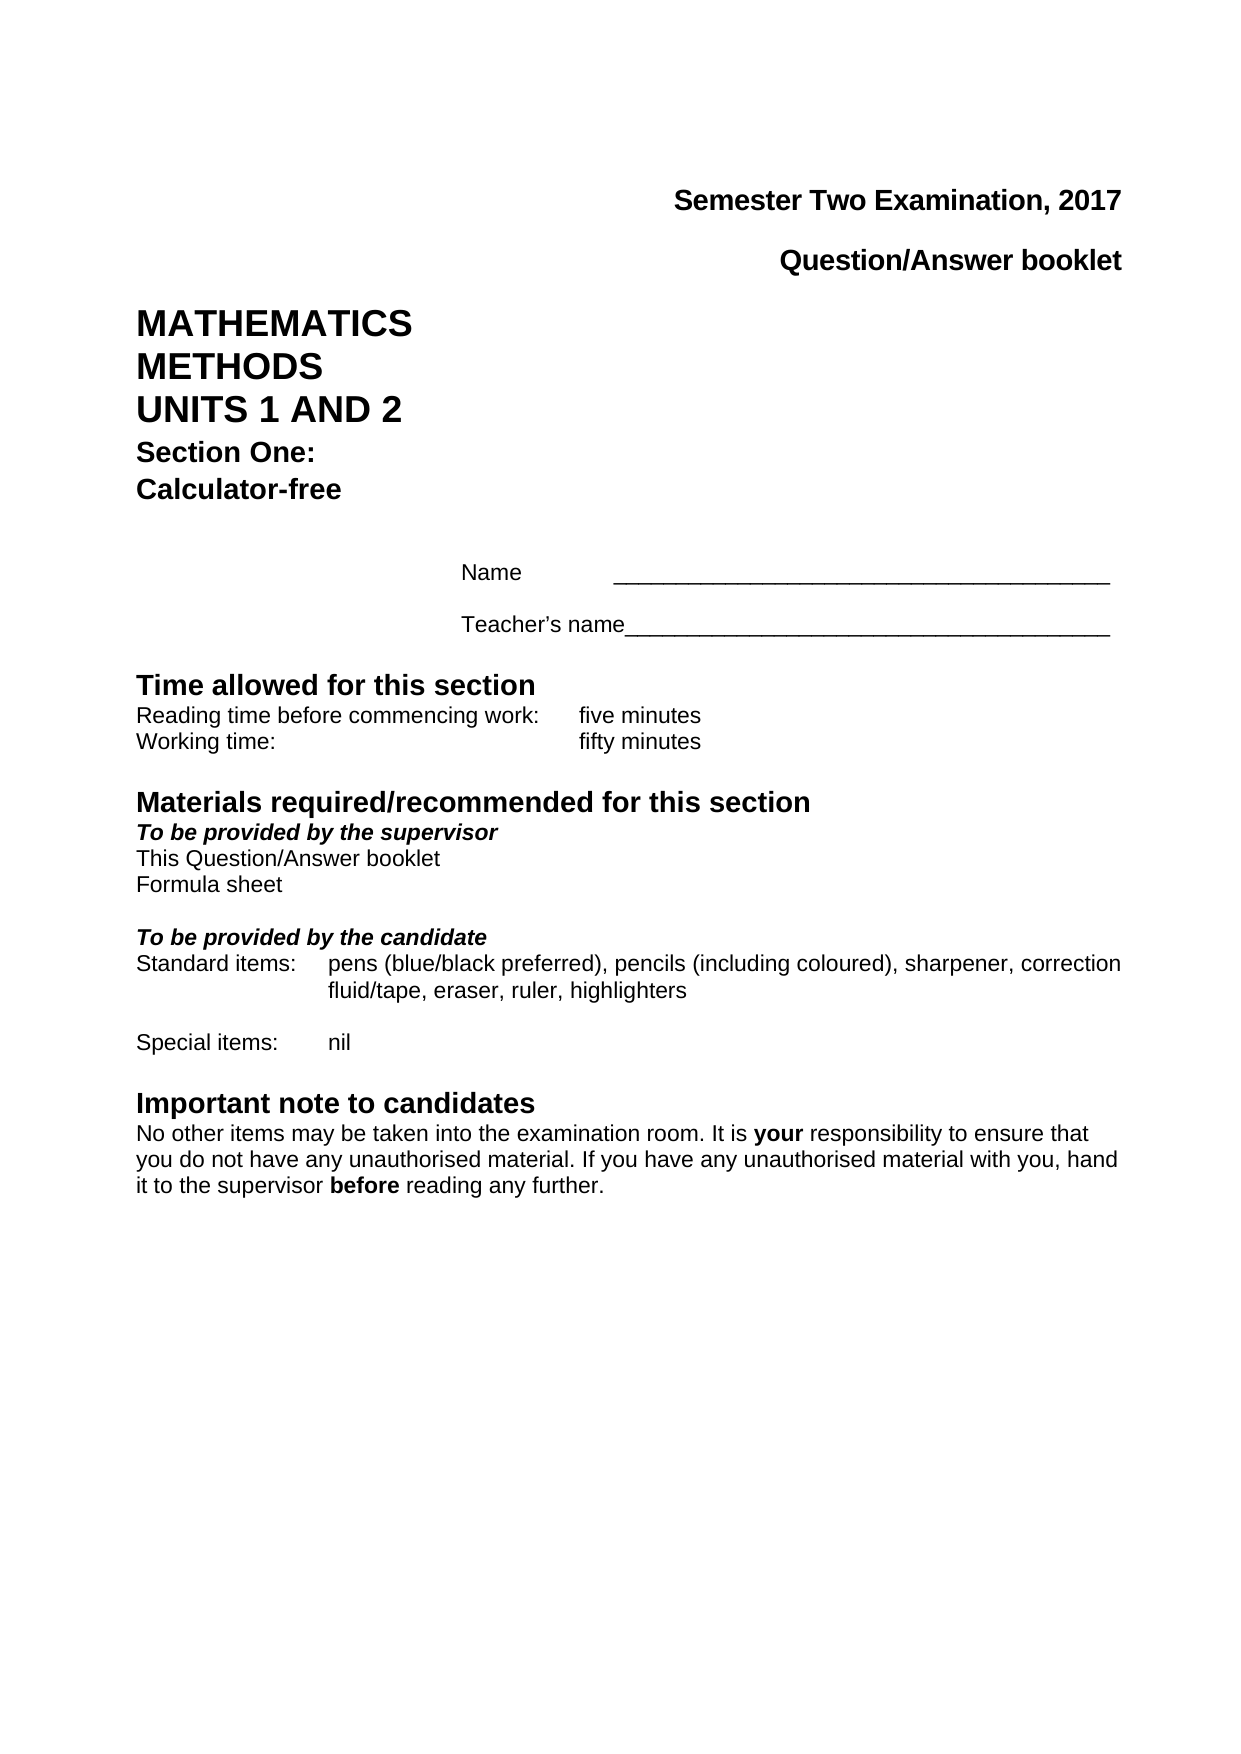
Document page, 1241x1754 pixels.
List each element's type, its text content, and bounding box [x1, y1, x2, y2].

text Working time: fifty minutes [136, 728, 1122, 754]
subtitle MATHEMATICS [136, 301, 1122, 344]
text Formula sheet [136, 871, 1122, 897]
text Special items: nil [136, 1029, 1122, 1056]
text Name [136, 558, 1122, 585]
text To be provided by the candidate [136, 924, 1122, 950]
text No other items may be taken into the examination room. It is your responsibility to ensure that you do not have any unauthorised material. If you have any unauthorised material with you, hand it to the supervisor before reading any further. [136, 1120, 1122, 1199]
text UNITS 1 AND 2 [136, 387, 1122, 430]
subtitle Section One: [136, 434, 1122, 468]
subtitle Calculator-free [136, 472, 1122, 506]
text METHODS [136, 344, 1122, 387]
text To be provided by the supervisor [136, 818, 1122, 845]
subtitle Important note to candidates [136, 1086, 1122, 1120]
text This Question/Answer booklet [136, 845, 1122, 871]
text Standard items: pens (blue/black preferred), pencils (including coloured), sharpener, correction fluid/tape, eraser, ruler, highlighters [136, 950, 1122, 1003]
subtitle Semester Two Examination, 2017 [136, 183, 1122, 216]
text Reading time before commencing work: five minutes [136, 702, 1122, 728]
subtitle Materials required/recommended for this section [136, 785, 1122, 818]
text Teacher’s name [136, 611, 1122, 638]
subtitle Question/Answer booklet [136, 242, 1122, 276]
subtitle Time allowed for this section [136, 668, 1122, 702]
